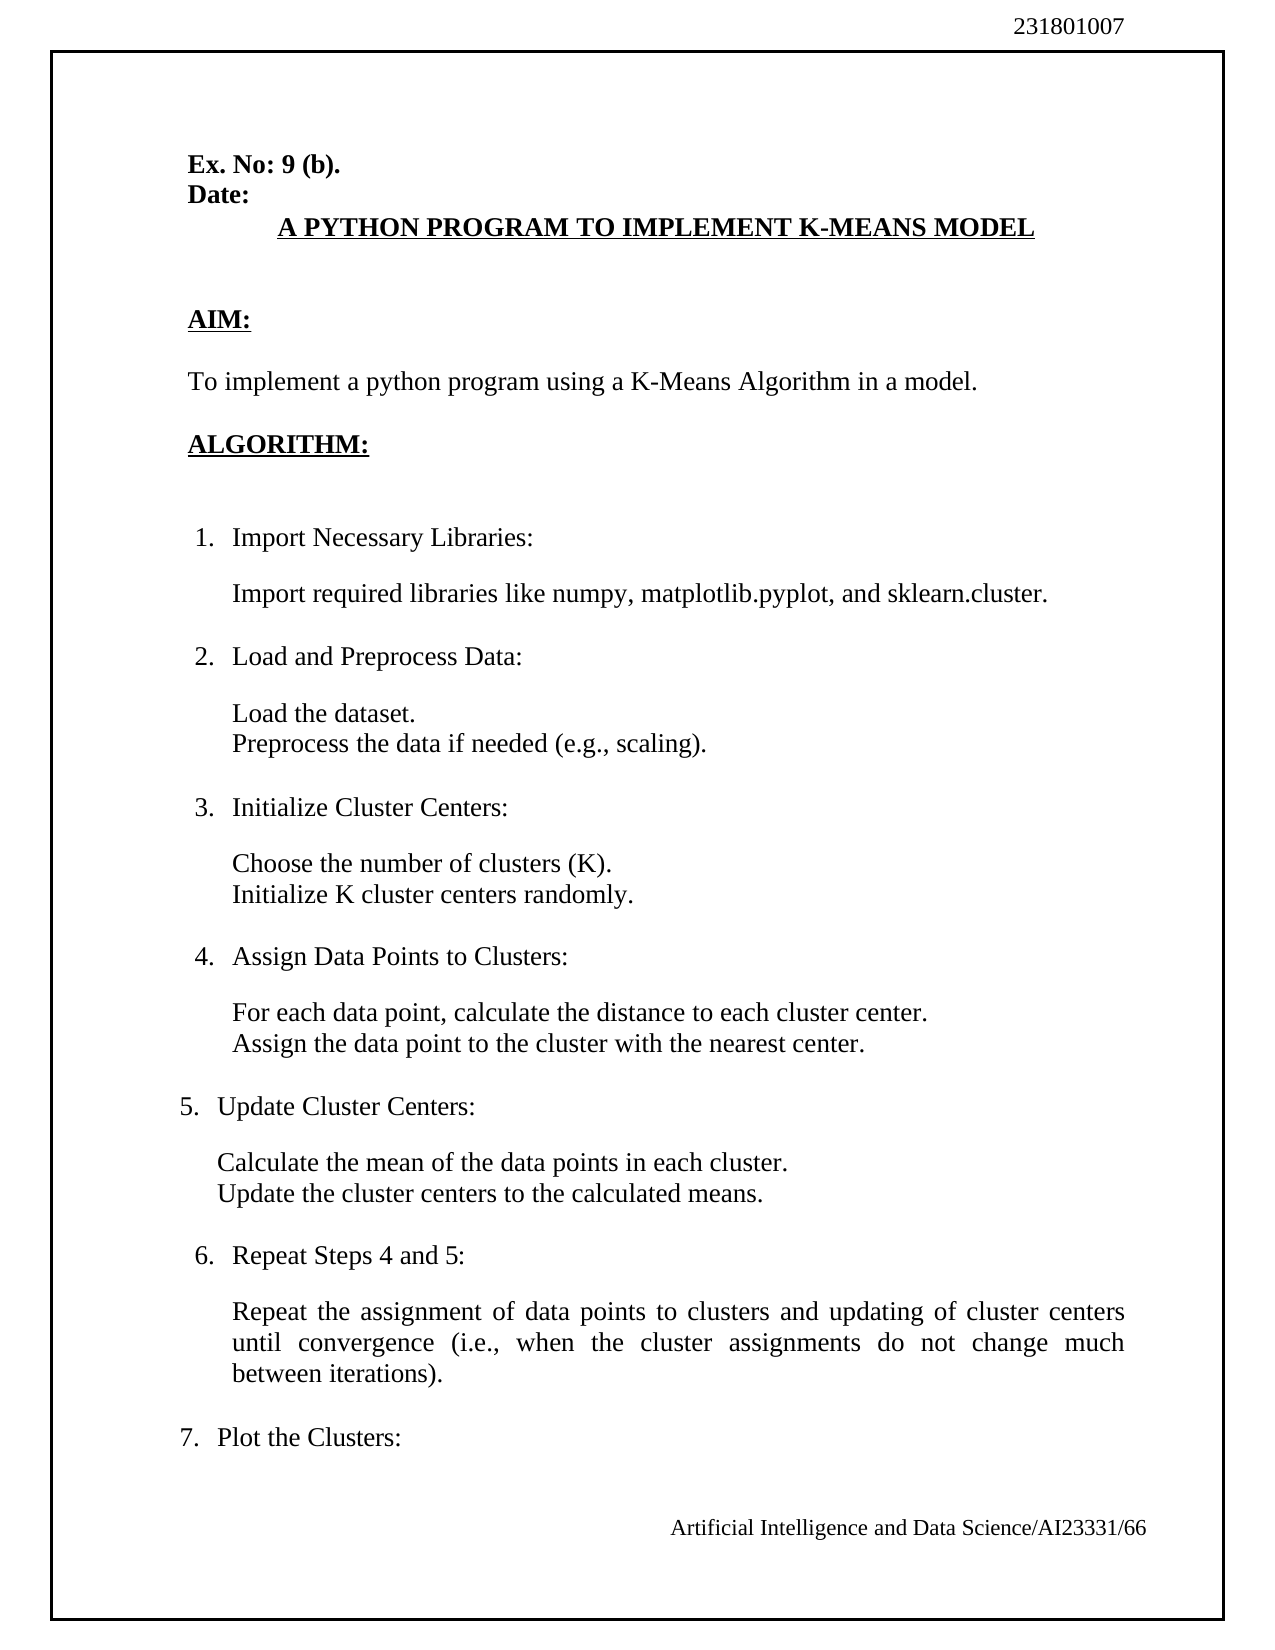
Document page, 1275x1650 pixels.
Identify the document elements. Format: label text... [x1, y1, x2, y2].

list Repeat Steps 4 and 5: [194, 1239, 1162, 1270]
list Update Cluster Centers: [179, 1089, 1162, 1121]
text Import required libraries like numpy, matplotlib.pyplot, and sklearn.cluster. [232, 578, 1162, 609]
text To implement a python program using a K-Means Algorithm in a model. [187, 365, 1162, 396]
subtitle A PYTHON PROGRAM TO IMPLEMENT K-MEANS MODEL [150, 211, 1162, 242]
list Initialize Cluster Centers: [194, 791, 1162, 822]
text Artificial Intelligence and Data Science/AI23331/66 [670, 1514, 1162, 1540]
text Calculate the mean of the data points in each cluster. Update the cluster centers to the calculated means. [217, 1146, 845, 1208]
text Date: [187, 179, 1162, 210]
text Ex. No: 9 (b). [187, 148, 1162, 179]
text Repeat the assignment of data points to clusters and updating of cluster centers until convergence (i.e., when the cluster assignments do not change much between iterations). [232, 1295, 1126, 1389]
text AIM: [187, 304, 1162, 335]
list Plot the Clusters: [179, 1421, 1162, 1452]
text For each data point, calculate the distance to each cluster center. Assign the data point to the cluster with the nearest center. [232, 996, 956, 1059]
list Assign Data Points to Clusters: [194, 940, 1162, 971]
list Load and Preprocess Data: Load the dataset. [194, 615, 523, 728]
list Import Necessary Libraries: [194, 521, 1162, 552]
subtitle ALGORITHM: [187, 428, 1162, 459]
text Preprocess the data if needed (e.g., scaling). [232, 728, 1162, 759]
text Choose the number of clusters (K). Initialize K cluster centers randomly. [232, 847, 678, 909]
